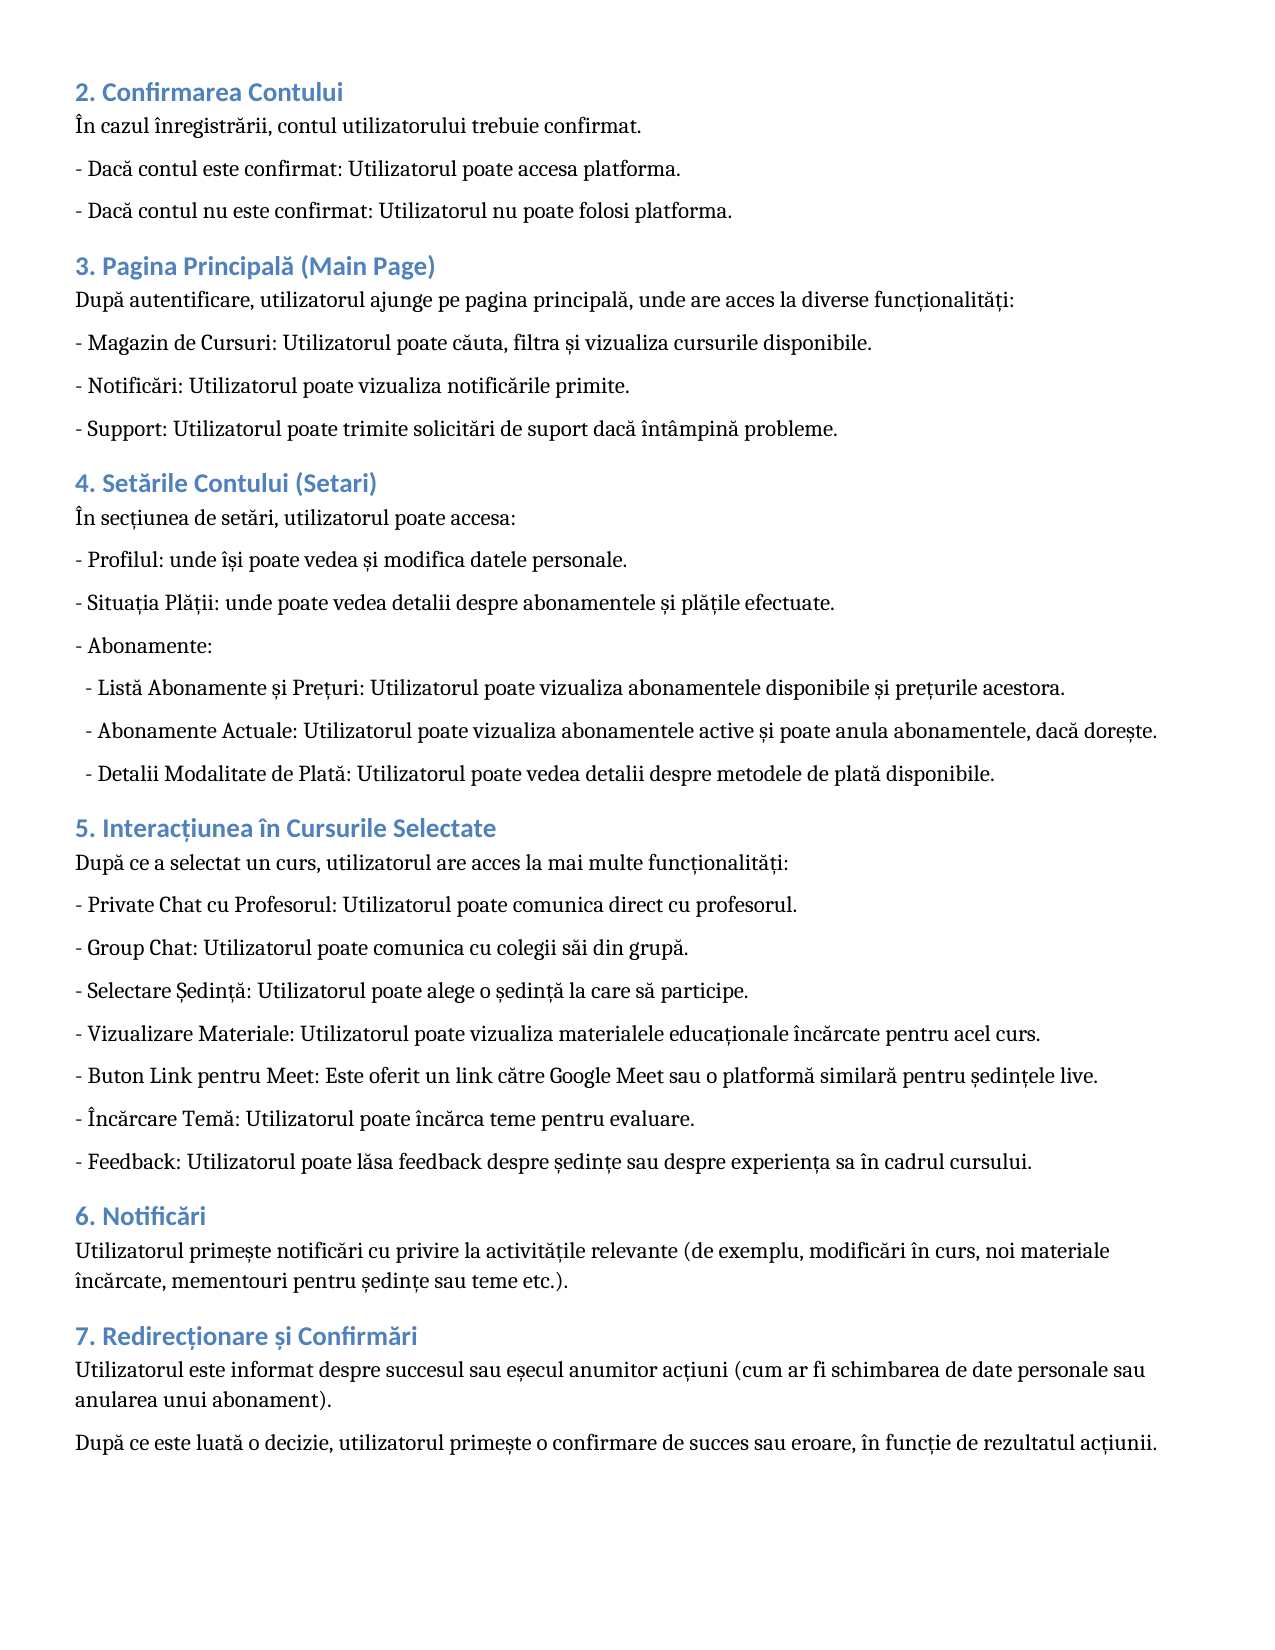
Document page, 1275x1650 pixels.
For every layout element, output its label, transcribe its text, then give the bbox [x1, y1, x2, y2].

subtitle 2. Confirmarea Contului [75, 75, 1200, 108]
text - Support: Utilizatorul poate trimite solicitări de suport dacă întâmpină probleme. [75, 415, 1200, 442]
subtitle 5. Interacțiunea în Cursurile Selectate [75, 812, 1200, 845]
text - Buton Link pentru Meet: Este oferit un link către Google Meet sau o platformă similară pentru ședințele live. [75, 1063, 1200, 1089]
text În cazul înregistrării, contul utilizatorului trebuie confirmat. [75, 113, 1200, 139]
text Utilizatorul primește notificări cu privire la activitățile relevante (de exemplu, modificări în curs, noi materiale încărcate, mementouri pentru ședințe sau teme etc.). [75, 1237, 1200, 1294]
text - Group Chat: Utilizatorul poate comunica cu colegii săi din grupă. [75, 935, 1200, 961]
text - Notificări: Utilizatorul poate vizualiza notificările primite. [75, 373, 1200, 399]
text - Selectare Ședință: Utilizatorul poate alege o ședință la care să participe. [75, 978, 1200, 1004]
subtitle 6. Notificări [75, 1199, 1200, 1233]
text - Abonamente: [75, 632, 1200, 659]
text După ce a selectat un curs, utilizatorul are acces la mai multe funcționalități: [75, 849, 1200, 876]
text - Magazin de Cursuri: Utilizatorul poate căuta, filtra și vizualiza cursurile disponibile. [75, 330, 1200, 356]
subtitle 7. Redirecționare și Confirmări [75, 1319, 1200, 1352]
text - Dacă contul nu este confirmat: Utilizatorul nu poate folosi platforma. [75, 198, 1200, 225]
text - Profilul: unde își poate vedea și modifica datele personale. [75, 547, 1200, 573]
text - Vizualizare Materiale: Utilizatorul poate vizualiza materialele educaționale încărcate pentru acel curs. [75, 1020, 1200, 1047]
text - Private Chat cu Profesorul: Utilizatorul poate comunica direct cu profesorul. [75, 892, 1200, 919]
subtitle 3. Pagina Principală (Main Page) [75, 249, 1200, 282]
text După autentificare, utilizatorul ajunge pe pagina principală, unde are acces la diverse funcționalități: [75, 287, 1200, 314]
subtitle 4. Setările Contului (Setari) [75, 466, 1200, 499]
text - Listă Abonamente și Prețuri: Utilizatorul poate vizualiza abonamentele disponibile și prețurile acestora. [75, 675, 1200, 702]
text - Dacă contul este confirmat: Utilizatorul poate accesa platforma. [75, 156, 1200, 182]
text - Încărcare Temă: Utilizatorul poate încărca teme pentru evaluare. [75, 1106, 1200, 1132]
text După ce este luată o decizie, utilizatorul primește o confirmare de succes sau eroare, în funcție de rezultatul acțiunii. [75, 1429, 1200, 1456]
text - Situația Plății: unde poate vedea detalii despre abonamentele și plățile efectuate. [75, 590, 1200, 616]
text În secțiunea de setări, utilizatorul poate accesa: [75, 504, 1200, 531]
text - Feedback: Utilizatorul poate lăsa feedback despre ședințe sau despre experiența sa în cadrul cursului. [75, 1148, 1200, 1175]
text - Abonamente Actuale: Utilizatorul poate vizualiza abonamentele active și poate anula abonamentele, dacă dorește. [75, 718, 1200, 744]
text - Detalii Modalitate de Plată: Utilizatorul poate vedea detalii despre metodele de plată disponibile. [75, 761, 1200, 787]
text Utilizatorul este informat despre succesul sau eșecul anumitor acțiuni (cum ar fi schimbarea de date personale sau anularea unui abonament). [75, 1357, 1200, 1413]
